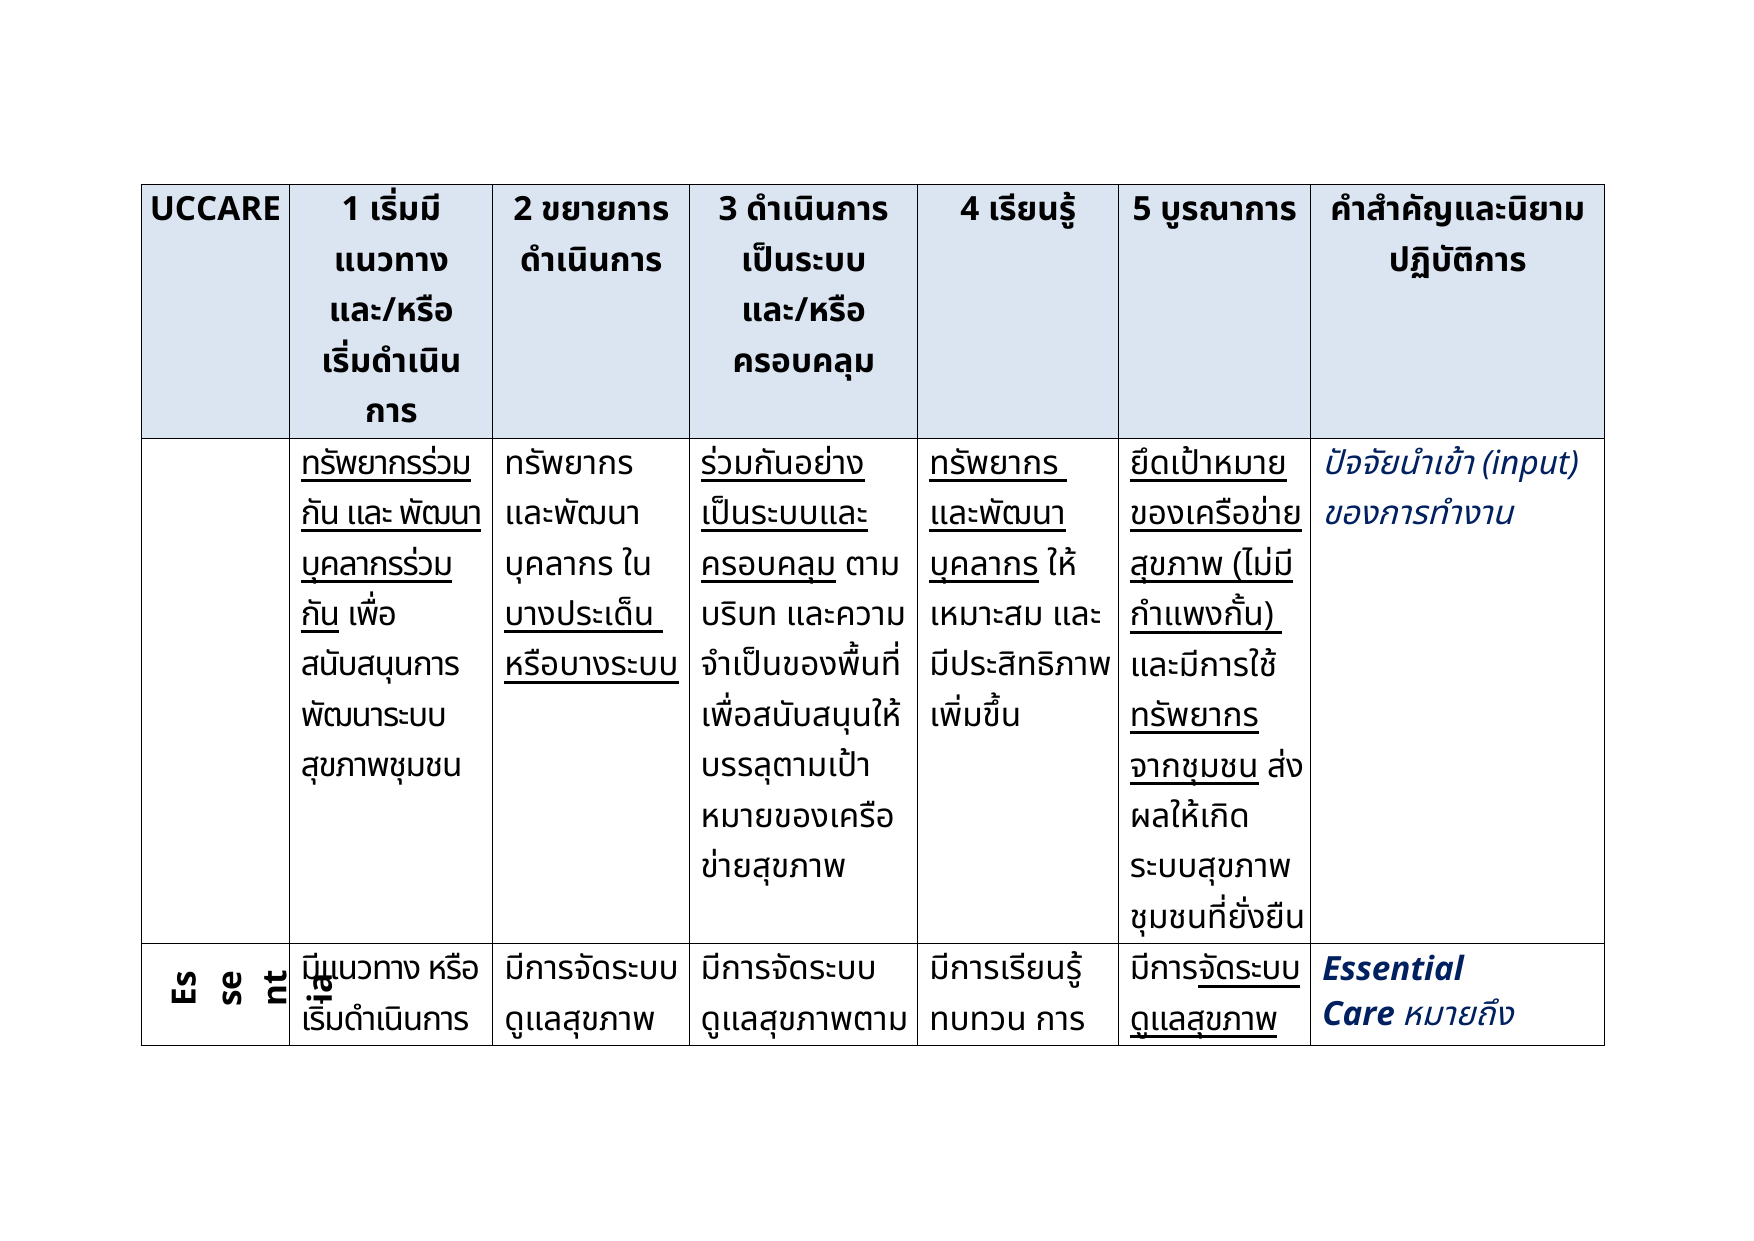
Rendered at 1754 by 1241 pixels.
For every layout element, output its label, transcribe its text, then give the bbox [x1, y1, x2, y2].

table_cell [142, 944, 289, 1045]
table_header 3 ดำเนินการเป็นระบบ และ/หรือครอบคลุม [690, 185, 917, 438]
table_header 4 เรียนรู้ [918, 185, 1118, 438]
table_cell มีแนวทาง หรือเริ่มวางแผนการใช้ทรัพยากรร่วมกัน และ พัฒนาบุคลากรร่วมกัน เพื่อสนับสนุนการพัฒนาระบบสุขภาพชุมชน [290, 439, 492, 943]
table_header UCCARE [142, 185, 289, 438]
table_cell [142, 439, 289, 943]
table_cell มีการดำเนินการร่วมกัน ในการใช้ทรัพยากร และพัฒนาบุคลากร ในบางประเด็น หรือบางระบบ [493, 439, 689, 943]
table_header 2 ขยายการดำเนินการ [493, 185, 689, 438]
table_header 1 เริ่มมีแนวทาง และ/หรือ เริ่มดำเนินการ [290, 185, 492, 438]
table_cell มีการจัดการทรัพยากรร่วมกันโดยยึดเป้าหมายของเครือข่ายสุขภาพ (ไม่มีกำแพงกั้น) และมีการใช้ทรัพยากรจากชุมชน ส่งผลให้เกิดระบบสุขภาพชุมชนที่ยั่งยืน [1119, 439, 1310, 943]
table_cell Resourceหมายถึง คน เงิน ของ ความรู้ รวมทั้งข้อมูล ซึ่งเป็นปัจจัยนำเข้า (input) ของการทำงาน [1311, 439, 1604, 943]
table_cell มีการจัดระบบดูแลสุขภาพตามบริบท และตามความต้องการของผู้รับบริการ ประชาชน และชุมชนบางส่วน โดยเฉพาะกลุ่มที่มีปัญหาสูง [493, 944, 689, 1045]
table_cell Essential Careหมายถึง บริการด้านสุขภาพที่จำเป็นสำหรับประชาชน โดยสอดคล้องกับบริบทของชุมชน และเป็นไปตามศักยภาพของเครือข่ายบริการปฐมภูมิ [1311, 944, 1604, 1045]
table_header 5 บูรณาการ [1119, 185, 1310, 438]
table_cell มีแนวทาง หรือเริ่มดำเนินการจัดระบบดูแลสุขภาพพื้นฐานที่จำเป็นในแต่ละกลุ่ม ตามบริบทของชุมชน [290, 944, 492, 1045]
table_cell มีการจัดระบบดูแลสุขภาพตามบริบท ตามความต้องการของผู้รับบริการ ประชาชนแต่ละกลุ่ม และชุมชนที่ครอบคลุม ประชากรส่วนใหญ่ [690, 944, 917, 1045]
table_header คำสำคัญและนิยามปฏิบัติการ [1311, 185, 1604, 438]
table_cell มีการทบทวนและปรับปรุงการจัดการทรัพยากร และพัฒนาบุคลากร ให้เหมาะสม และมีประสิทธิภาพเพิ่มขึ้น [918, 439, 1118, 943]
table_cell มีการจัดระบบดูแลสุขภาพอย่างบูรณาการร่วมกับประชาชน ชุมชนภาคีภาคส่วนที่เกี่ยวข้อง ส่งผลให้ประชาชนมีสถานะสุขภาพดี [1119, 944, 1310, 1045]
table_cell มีการจัดการทรัพยากร และพัฒนาบุคลากรร่วมกันอย่างเป็นระบบและครอบคลุม ตามบริบท และความจำเป็นของพื้นที่ เพื่อสนับสนุนให้บรรลุตามเป้าหมายของเครือข่ายสุขภาพ [690, 439, 917, 943]
table_cell มีการเรียนรู้ ทบทวน การจัดระบบดูแลสุขภาพ และพัฒนาอย่างต่อเนื่อง เพื่อให้เกิดการดูแลสุขภาพที่เหมาะสม สอดคล้องมากขึ้น [918, 944, 1118, 1045]
